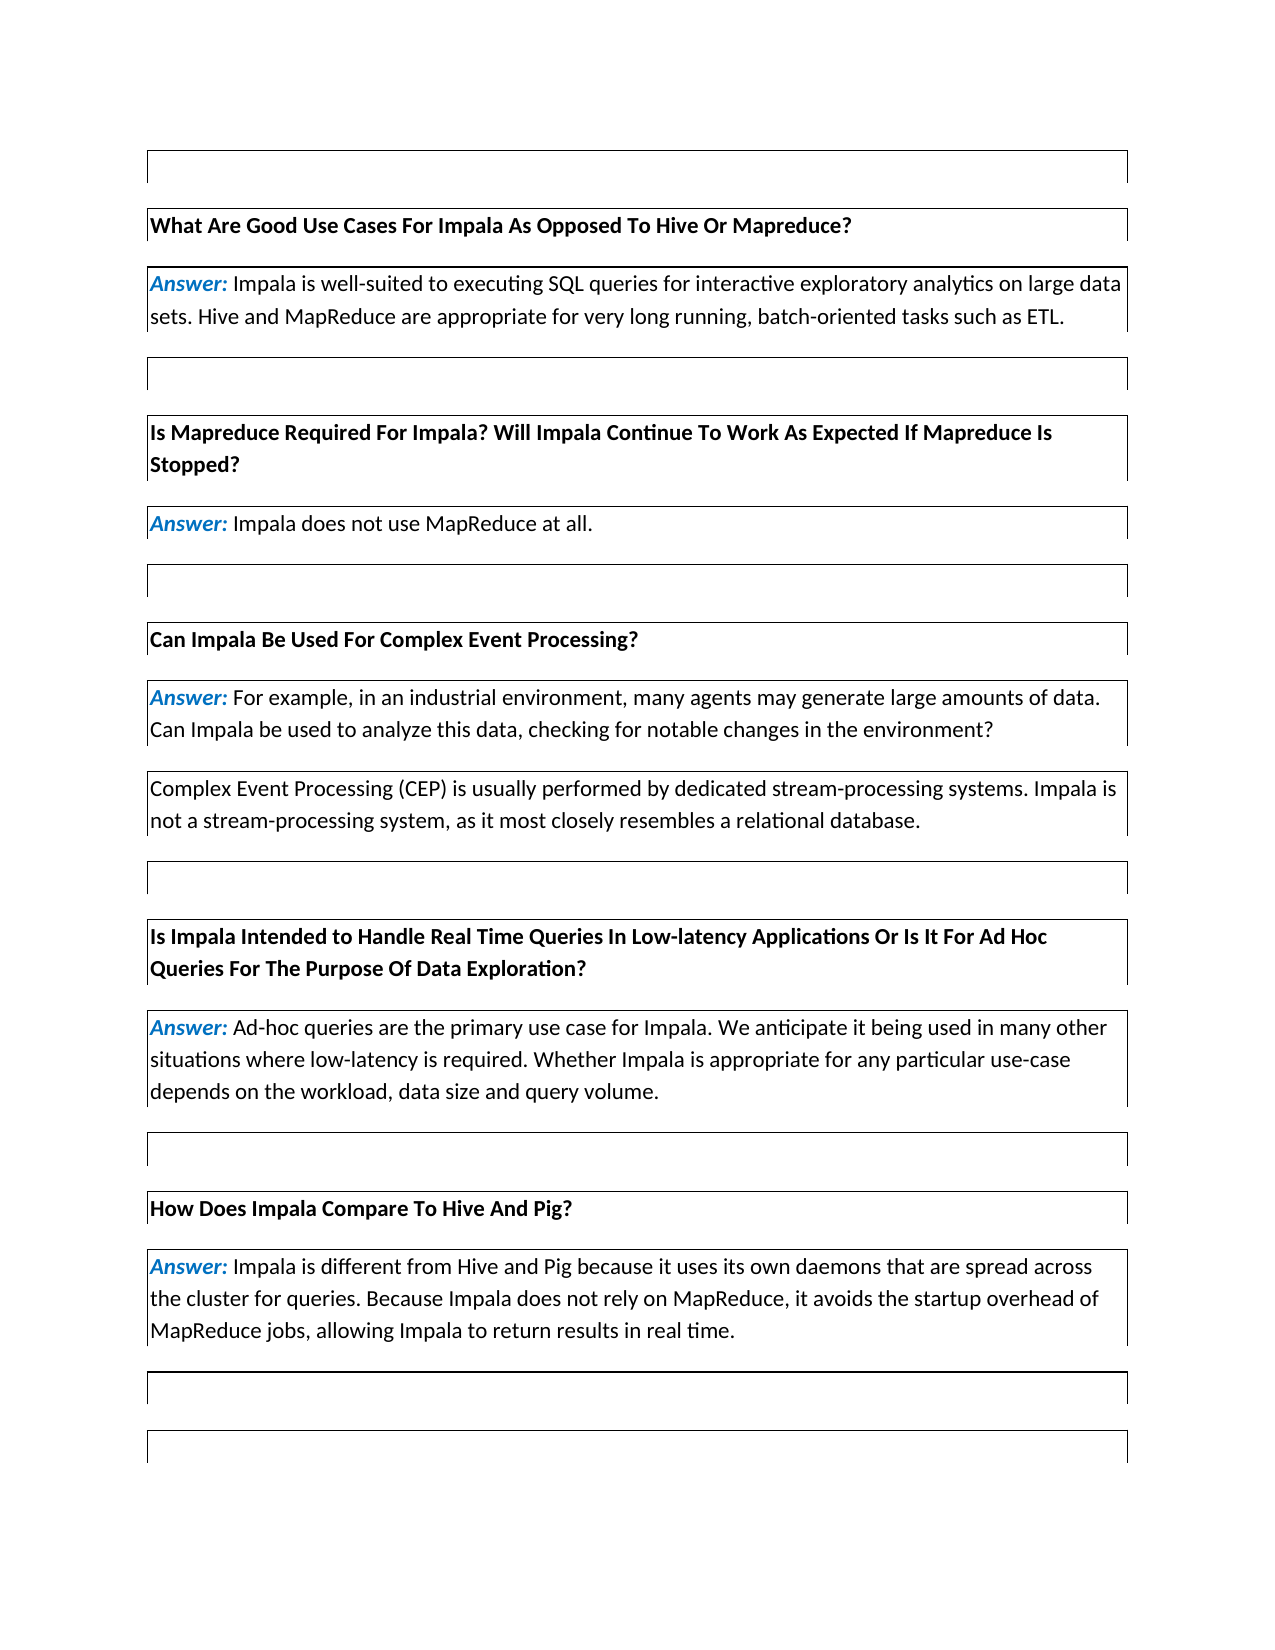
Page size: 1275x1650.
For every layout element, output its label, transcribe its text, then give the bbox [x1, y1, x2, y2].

text Is Mapreduce Required For Impala? Will Impala Continue To Work As Expected If Mapreduce Is Stopped? [148, 416, 1127, 481]
text Answer: Impala is well-suited to executing SQL queries for interactive exploratory analytics on large data sets. Hive and MapReduce are appropriate for very long running, batch-oriented tasks such as ETL. [148, 268, 1127, 332]
text How Does Impala Compare To Hive And Pig? [148, 1192, 1127, 1224]
text Answer: Impala does not use MapReduce at all. [148, 507, 1127, 539]
text Answer: Impala is different from Hive and Pig because it uses its own daemons that are spread across the cluster for queries. Because Impala does not rely on MapReduce, it avoids the startup overhead of MapReduce jobs, allowing Impala to return results in real time. [148, 1250, 1127, 1346]
text Complex Event Processing (CEP) is usually performed by dedicated stream-processing systems. Impala is not a stream-processing system, as it most closely resembles a relational database. [148, 772, 1127, 836]
text Answer: For example, in an industrial environment, many agents may generate large amounts of data. Can Impala be used to analyze this data, checking for notable changes in the environment? [148, 681, 1127, 746]
text What Are Good Use Cases For Impala As Opposed To Hive Or Mapreduce? [148, 209, 1127, 241]
text Can Impala Be Used For Complex Event Processing? [148, 623, 1127, 655]
text Answer: Ad-hoc queries are the primary use case for Impala. We anticipate it being used in many other situations where low-latency is required. Whether Impala is appropriate for any particular use-case depends on the workload, data size and query volume. [148, 1011, 1127, 1107]
text Is Impala Intended to Handle Real Time Queries In Low-latency Applications Or Is It For Ad Hoc Queries For The Purpose Of Data Exploration? [148, 920, 1127, 985]
